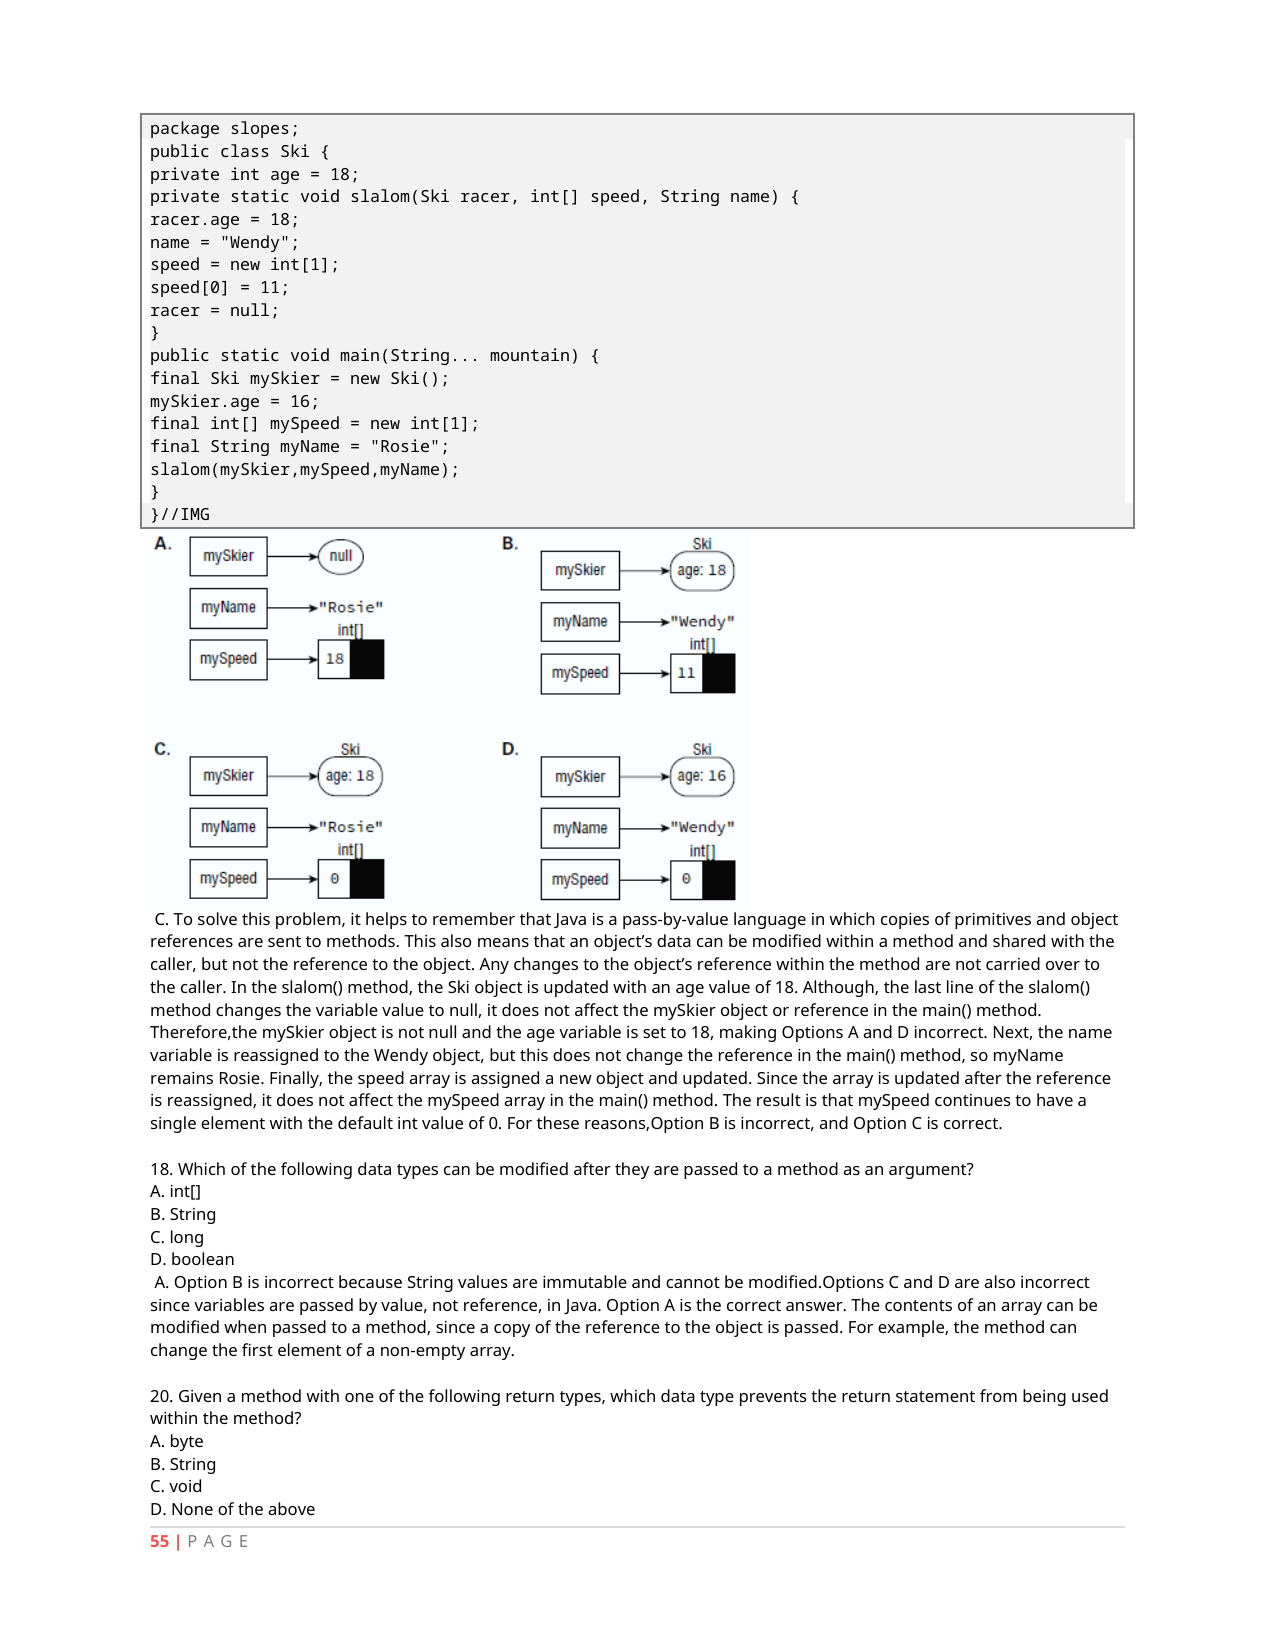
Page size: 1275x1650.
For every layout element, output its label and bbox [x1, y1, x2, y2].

picture [150, 529, 751, 908]
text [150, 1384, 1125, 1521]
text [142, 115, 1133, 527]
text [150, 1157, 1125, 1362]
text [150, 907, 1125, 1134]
